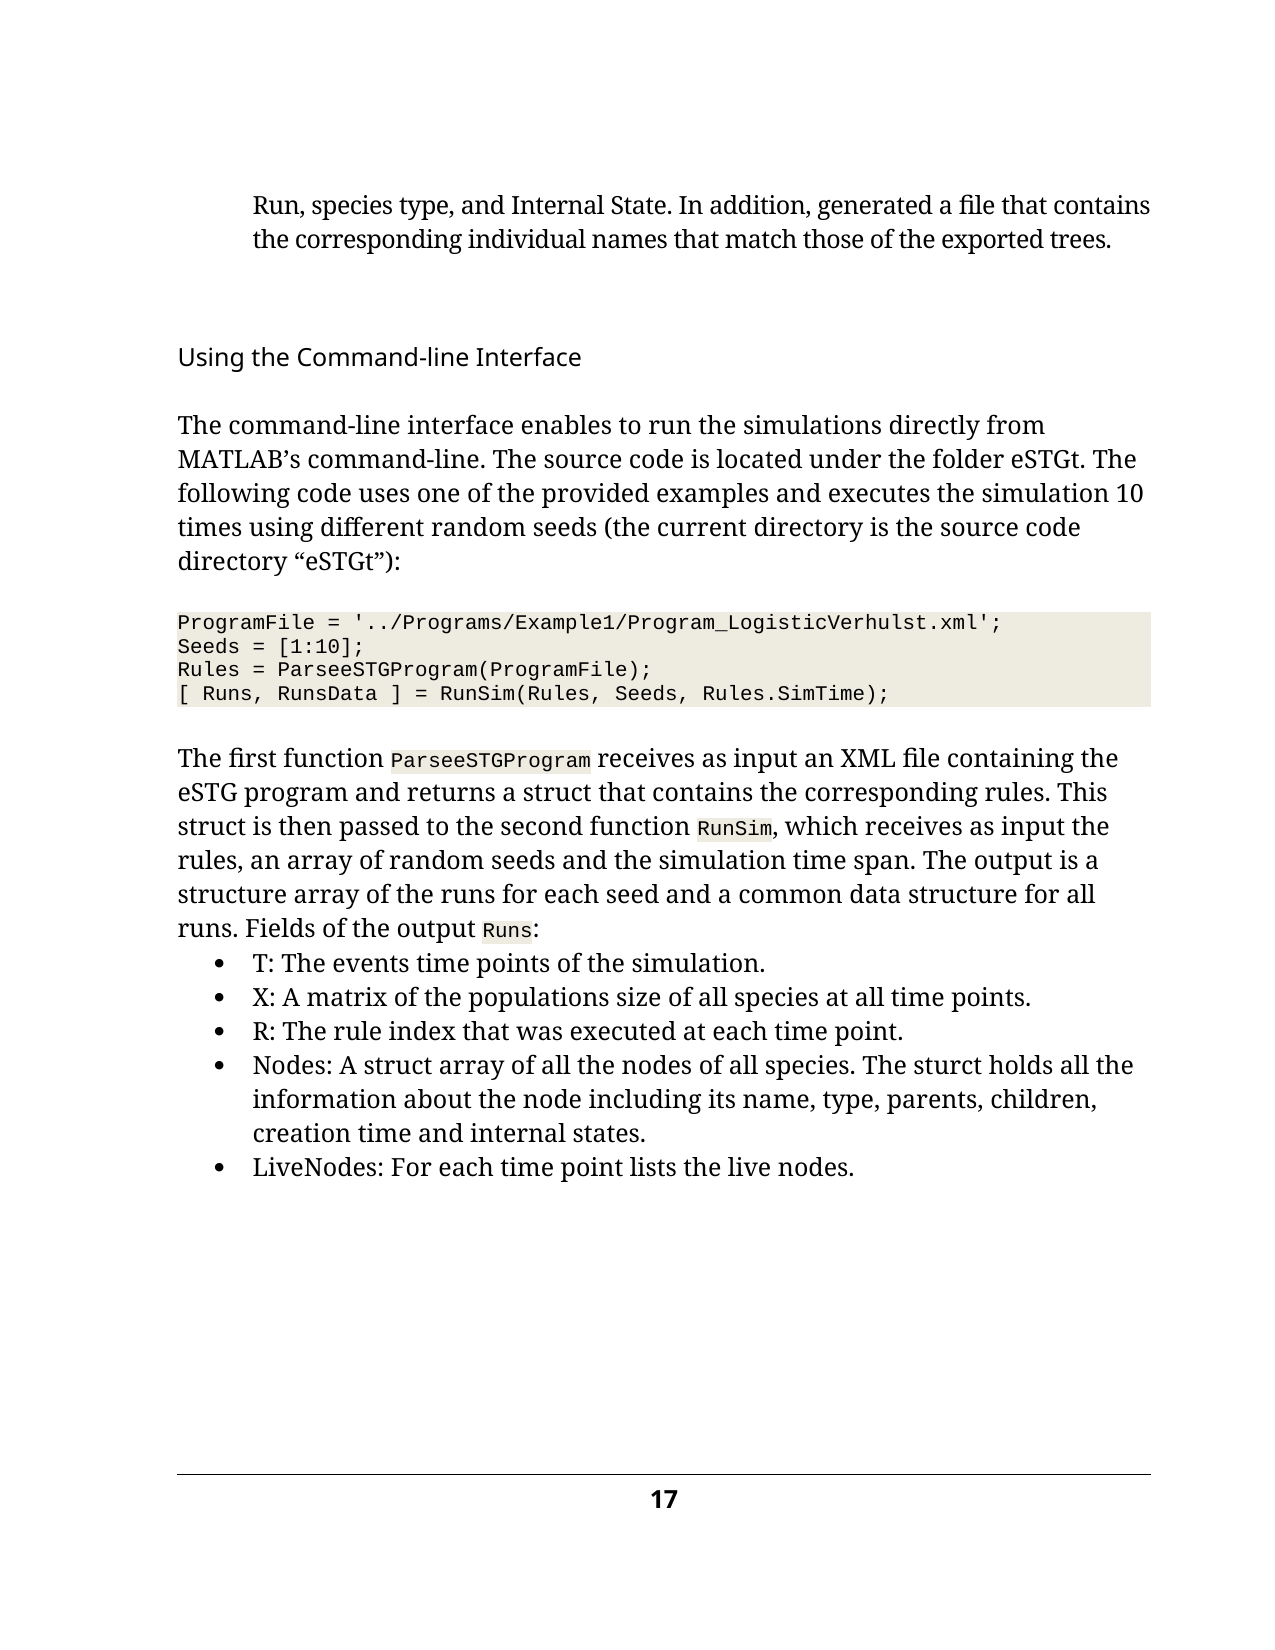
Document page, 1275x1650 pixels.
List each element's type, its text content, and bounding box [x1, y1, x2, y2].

list X: A matrix of the populations size of all species at all time points. [215, 979, 1151, 1013]
list LiveNodes: For each time point lists the live nodes. [215, 1149, 1151, 1184]
list T: The events time points of the simulation. [215, 945, 1151, 979]
text The first function ParseeSTGProgram receives as input an XML file containing the eSTG program and returns a struct that contains the corresponding rules. This struct is then passed to the second function RunSim, which receives as input the rules, an array of random seeds and the simulation time span. The output is a structure array of the runs for each seed and a common data structure for all runs. Fields of the output Runs: [177, 741, 1151, 945]
list R: The rule index that was executed at each time point. [215, 1013, 1151, 1047]
text Seeds = [1:10]; [177, 636, 1151, 659]
text Rules = ParseeSTGProgram(ProgramFile); [177, 659, 1151, 683]
list Nodes: A struct array of all the nodes of all species. The sturct holds all the information about the node including its name, type, parents, children, creation time and internal states. [215, 1047, 1151, 1149]
text [ Runs, RunsData ] = RunSim(Rules, Seeds, Rules.SimTime); [177, 683, 1151, 707]
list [215, 187, 1151, 256]
text ProgramFile = '../Programs/Example1/Program_LogisticVerhulst.xml'; [177, 612, 1151, 636]
text The command-line interface enables to run the simulations directly from MATLAB’s command-line. The source code is located under the folder eSTGt. The following code uses one of the provided examples and executes the simulation 10 times using different random seeds (the current directory is the source code directory “eSTGt”): [177, 408, 1151, 578]
subtitle Using the Command-line Interface [177, 340, 1151, 374]
